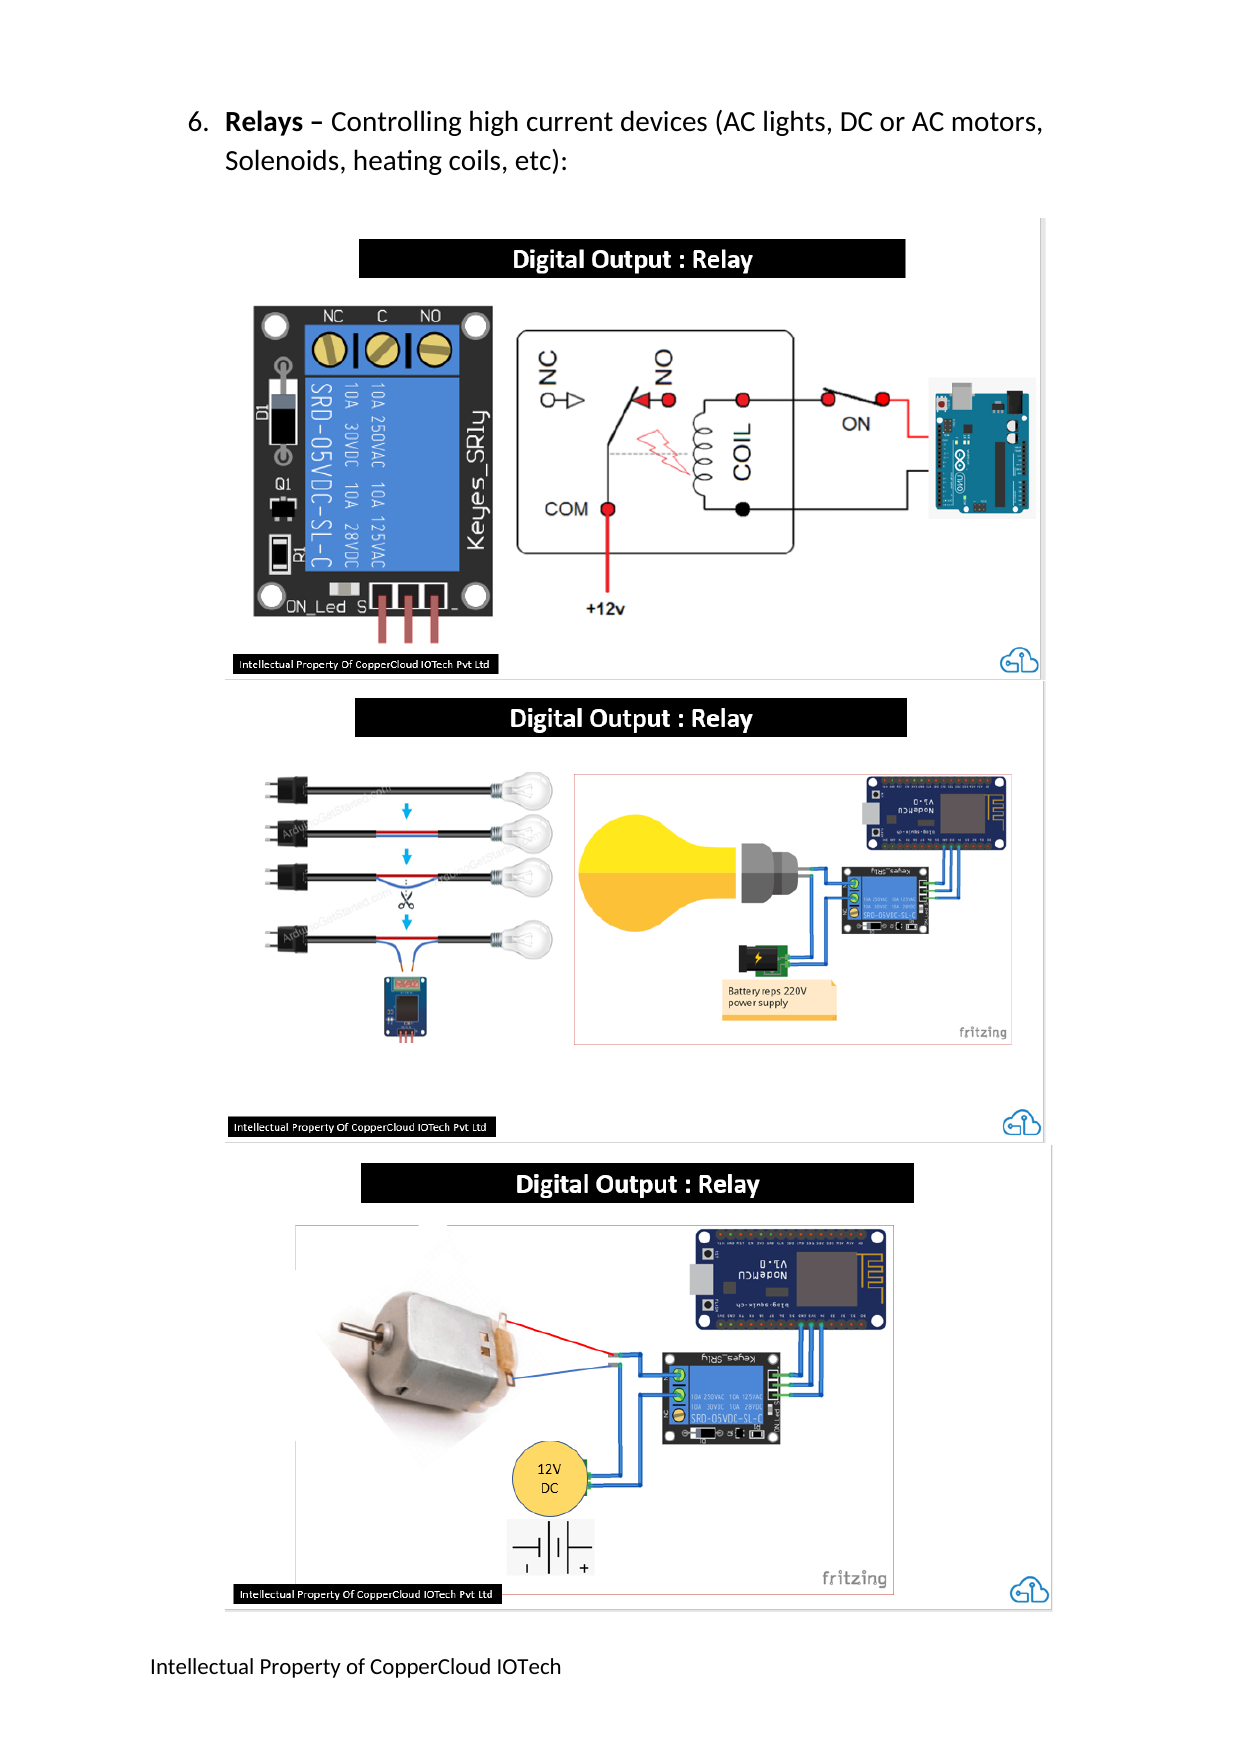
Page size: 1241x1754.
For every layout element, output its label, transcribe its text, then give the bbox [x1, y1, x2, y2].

picture [225, 218, 1046, 680]
picture [225, 681, 1046, 1143]
list Relays – Controlling high current devices (AC lights, DC or AC motors, Solenoids, heating coils, etc): [187, 103, 1090, 177]
picture [225, 1145, 1053, 1612]
